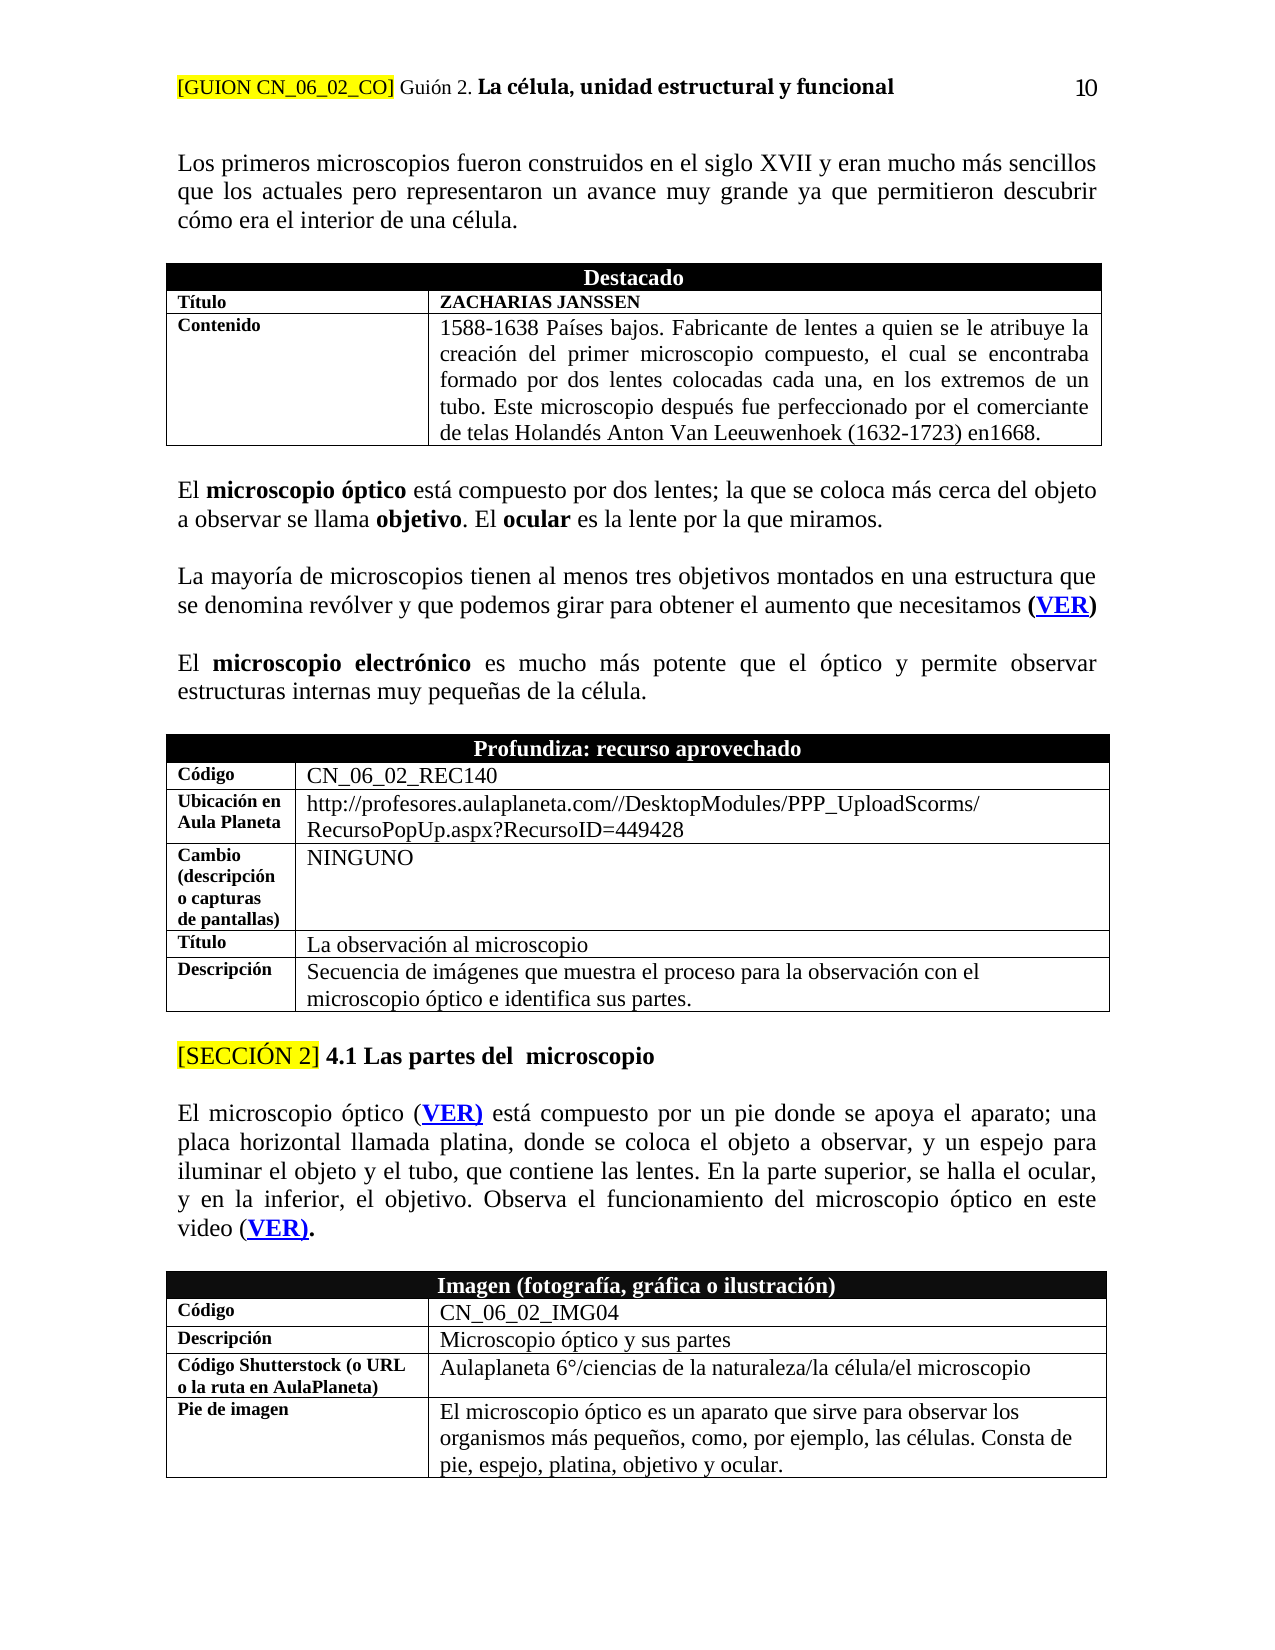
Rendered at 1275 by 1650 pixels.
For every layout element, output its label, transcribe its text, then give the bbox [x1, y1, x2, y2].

table_cell La observación al microscopio [296, 931, 1109, 957]
table_cell Secuencia de imágenes que muestra el proceso para la observación con el microscopio óptico e identifica sus partes. [296, 958, 1109, 1011]
table_cell Pie de imagen [167, 1398, 428, 1477]
text Los primeros microscopios fueron construidos en el siglo XVII y eran mucho más sencillos que los actuales pero representaron un avance muy grande ya que permitieron descubrir cómo era el interior de una célula. [177, 148, 1098, 234]
text El microscopio electrónico es mucho más potente que el óptico y permite observar estructuras internas muy pequeñas de la célula. [177, 648, 1098, 705]
table_cell http://profesores.aulaplaneta.com//DesktopModules/PPP_UploadScorms/RecursoPopUp.aspx?RecursoID=449428 [296, 790, 1109, 842]
table_cell Código Shutterstock (o URL o la ruta en AulaPlaneta) [167, 1354, 428, 1397]
table_header Destacado [167, 264, 1101, 290]
table_cell Contenido [167, 314, 428, 445]
table_cell ZACHARIAS JANSSEN [429, 291, 1101, 313]
table_cell CN_06_02_IMG04 [429, 1299, 1106, 1326]
table_cell Aulaplaneta 6°/ciencias de la naturaleza/la célula/el microscopio [429, 1354, 1106, 1397]
table_cell Descripción [167, 958, 295, 1011]
table_cell Título [167, 931, 295, 957]
table_cell CN_06_02_REC140 [296, 763, 1109, 789]
table_cell Título [167, 291, 428, 313]
table_cell 1588-1638 Países bajos. Fabricante de lentes a quien se le atribuye la creación del primer microscopio compuesto, el cual se encontraba formado por dos lentes colocadas cada una, en los extremos de un tubo. Este microscopio después fue perfeccionado por el comerciante de telas Holandés Anton Van Leeuwenhoek (1632-1723) en1668. [429, 314, 1101, 445]
table_cell Código [167, 1299, 428, 1326]
text [SECCIÓN 2] 4.1 Las partes del microscopio [319, 1041, 1098, 1069]
text El microscopio óptico (VER) está compuesto por un pie donde se apoya el aparato; una placa horizontal llamada platina, donde se coloca el objeto a observar, y un espejo para iluminar el objeto y el tubo, que contiene las lentes. En la parte superior, se halla el ocular, y en la inferior, el objetivo. Observa el funcionamiento del microscopio óptico en este video (VER). [177, 1098, 1098, 1242]
table_cell El microscopio óptico es un aparato que sirve para observar los organismos más pequeños, como, por ejemplo, las células. Consta de pie, espejo, platina, objetivo y ocular. [429, 1398, 1106, 1477]
table_header Imagen (fotografía, gráfica o ilustración) [167, 1272, 1106, 1298]
table_cell Ubicación en Aula Planeta [167, 790, 295, 842]
table_cell Microscopio óptico y sus partes [429, 1327, 1106, 1353]
table_cell Código [167, 763, 295, 789]
table_cell Cambio (descripción o capturas de pantallas) [167, 844, 295, 930]
text La mayoría de microscopios tienen al menos tres objetivos montados en una estructura que se denomina revólver y que podemos girar para obtener el aumento que necesitamos (VER) [177, 561, 1098, 619]
text El microscopio óptico está compuesto por dos lentes; la que se coloca más cerca del objeto a observar se llama objetivo. El ocular es la lente por la que miramos. [177, 475, 1098, 533]
table_cell NINGUNO [296, 844, 1109, 930]
table_header Profundiza: recurso aprovechado [167, 735, 1109, 761]
table_cell Descripción [167, 1327, 428, 1353]
